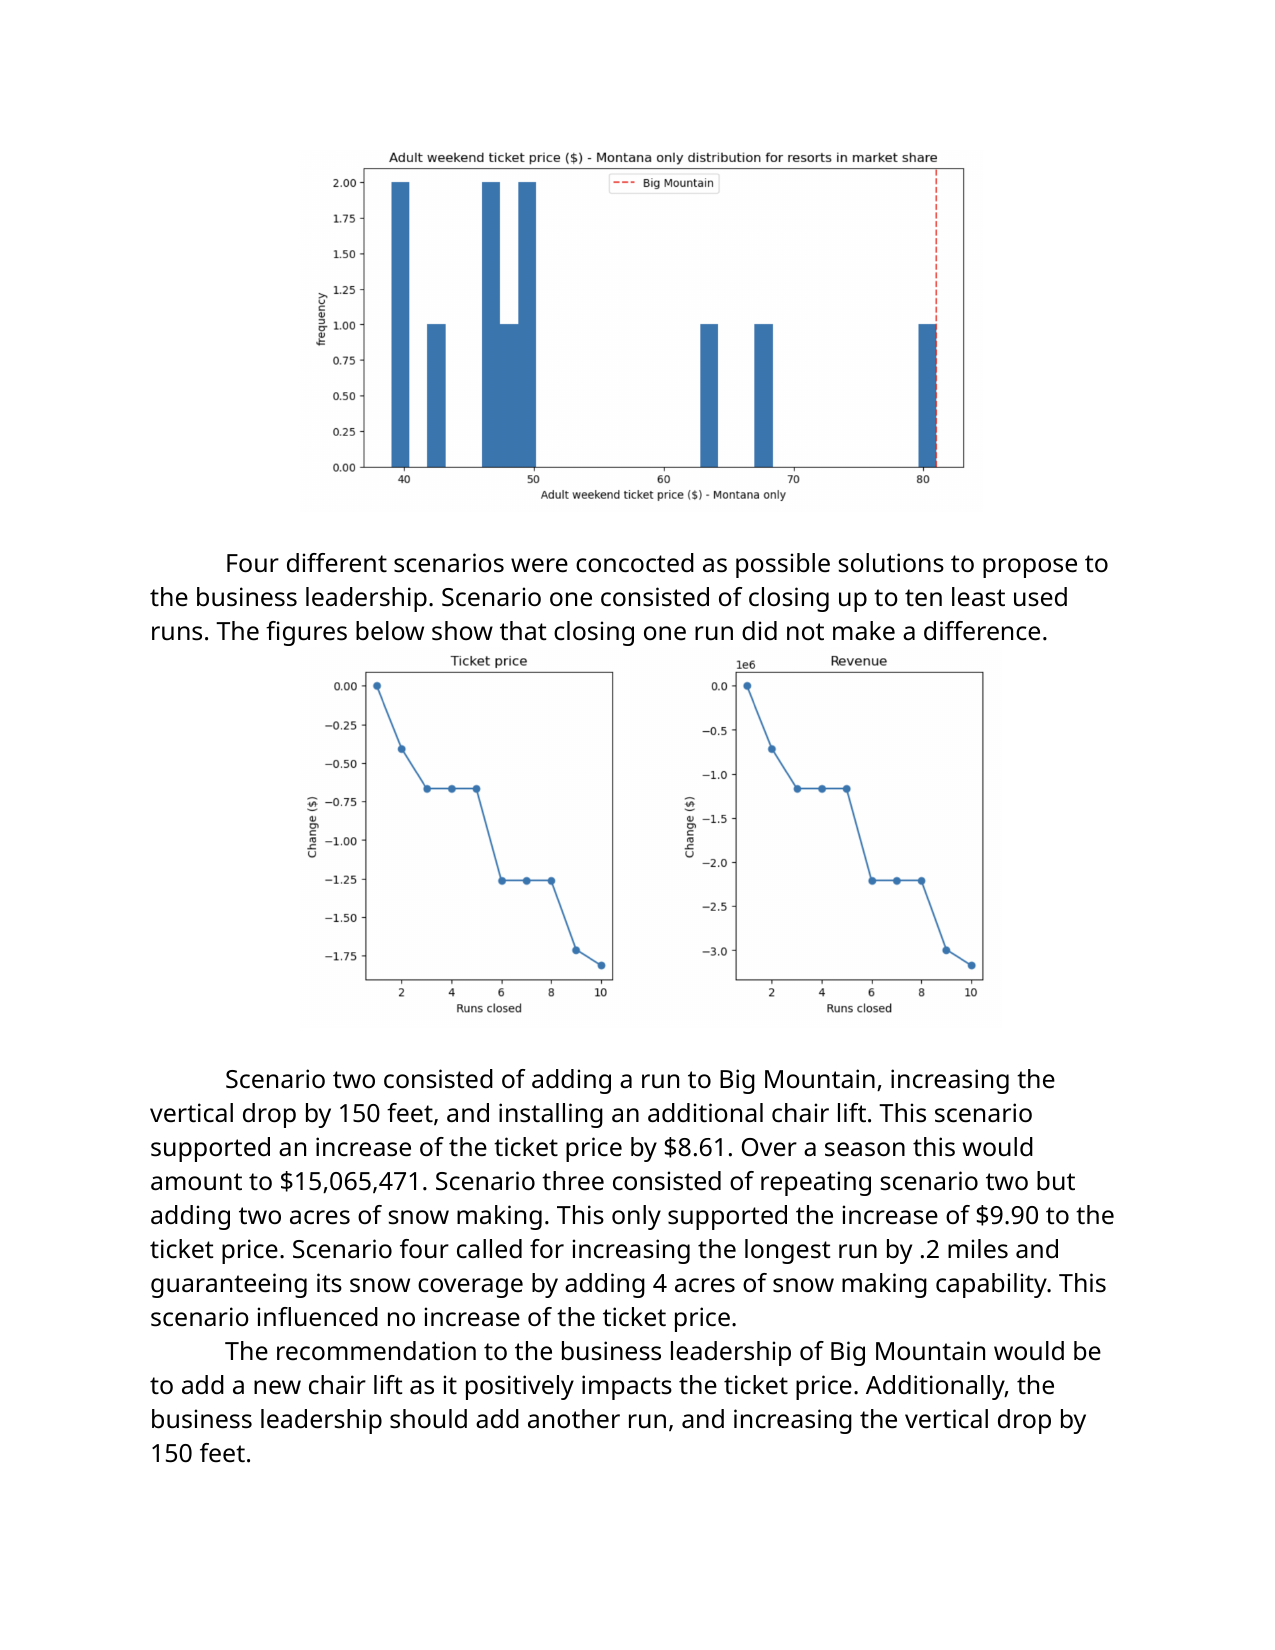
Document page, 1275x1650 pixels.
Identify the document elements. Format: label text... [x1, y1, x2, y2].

text Four different scenarios were concocted as possible solutions to propose to the business leadership. Scenario one consisted of closing up to ten least used runs. The figures below show that closing one run did not make a difference. [150, 546, 1125, 648]
picture [300, 647, 1003, 1028]
text The recommendation to the business leadership of Big Mountain would be to add a new chair lift as it positively impacts the ticket price. Additionally, the business leadership should add another run, and increasing the vertical drop by 150 feet. [150, 1334, 1125, 1470]
picture [300, 150, 984, 512]
text Scenario two consisted of adding a run to Big Mountain, increasing the vertical drop by 150 feet, and installing an additional chair lift. This scenario supported an increase of the ticket price by $8.61. Over a season this would amount to $15,065,471. Scenario three consisted of repeating scenario two but adding two acres of snow making. This only supported the increase of $9.90 to the ticket price. Scenario four called for increasing the longest run by .2 miles and guaranteeing its snow coverage by adding 4 acres of snow making capability. This scenario influenced no increase of the ticket price. [150, 1061, 1125, 1334]
